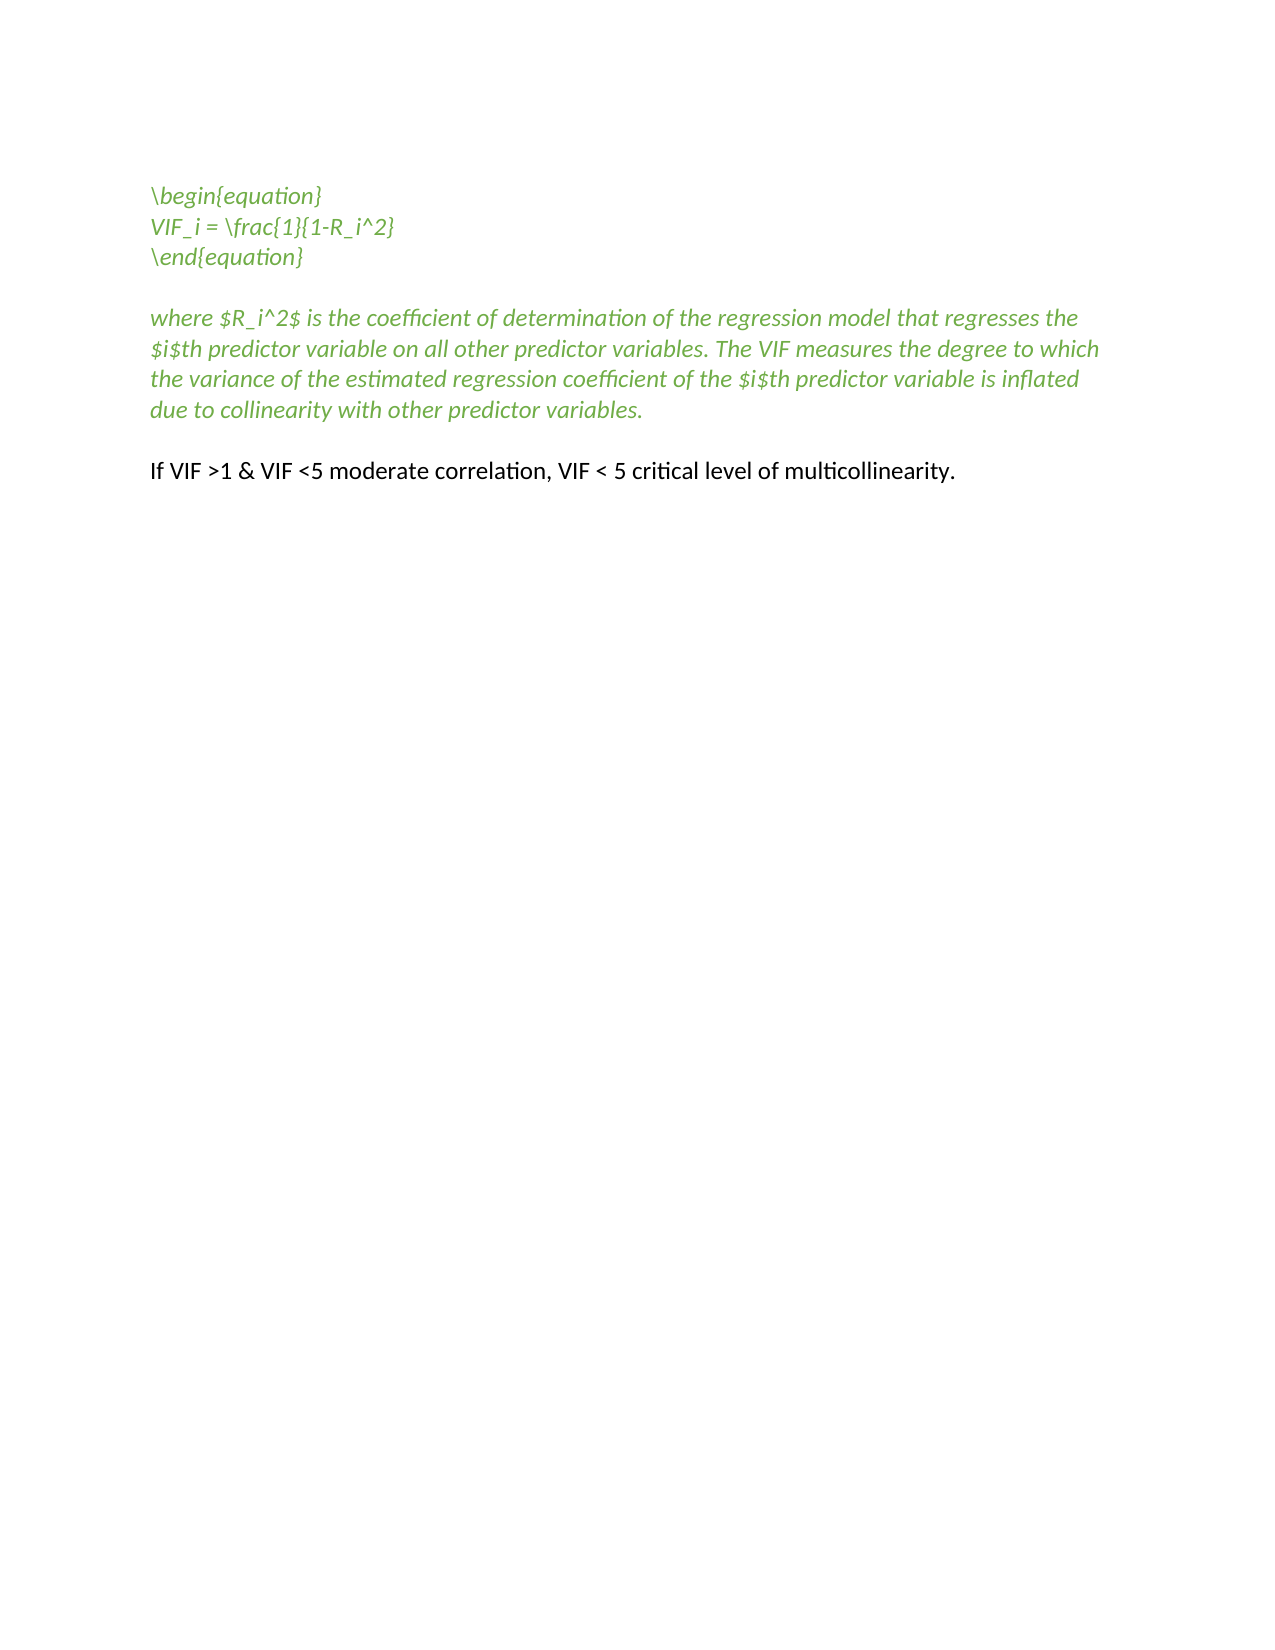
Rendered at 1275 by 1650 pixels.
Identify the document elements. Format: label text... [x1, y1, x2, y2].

text \end{equation} [150, 242, 1125, 272]
text \begin{equation} [150, 181, 1125, 211]
text VIF_i = \frac{1}{1-R_i^2} [150, 211, 1125, 242]
text If VIF >1 & VIF <5 moderate correlation, VIF < 5 critical level of multicollinearity. [150, 455, 1125, 486]
text where $R_i^2$ is the coefficient of determination of the regression model that regresses the $i$th predictor variable on all other predictor variables. The VIF measures the degree to which the variance of the estimated regression coefficient of the $i$th predictor variable is inflated due to collinearity with other predictor variables. [150, 303, 1125, 425]
